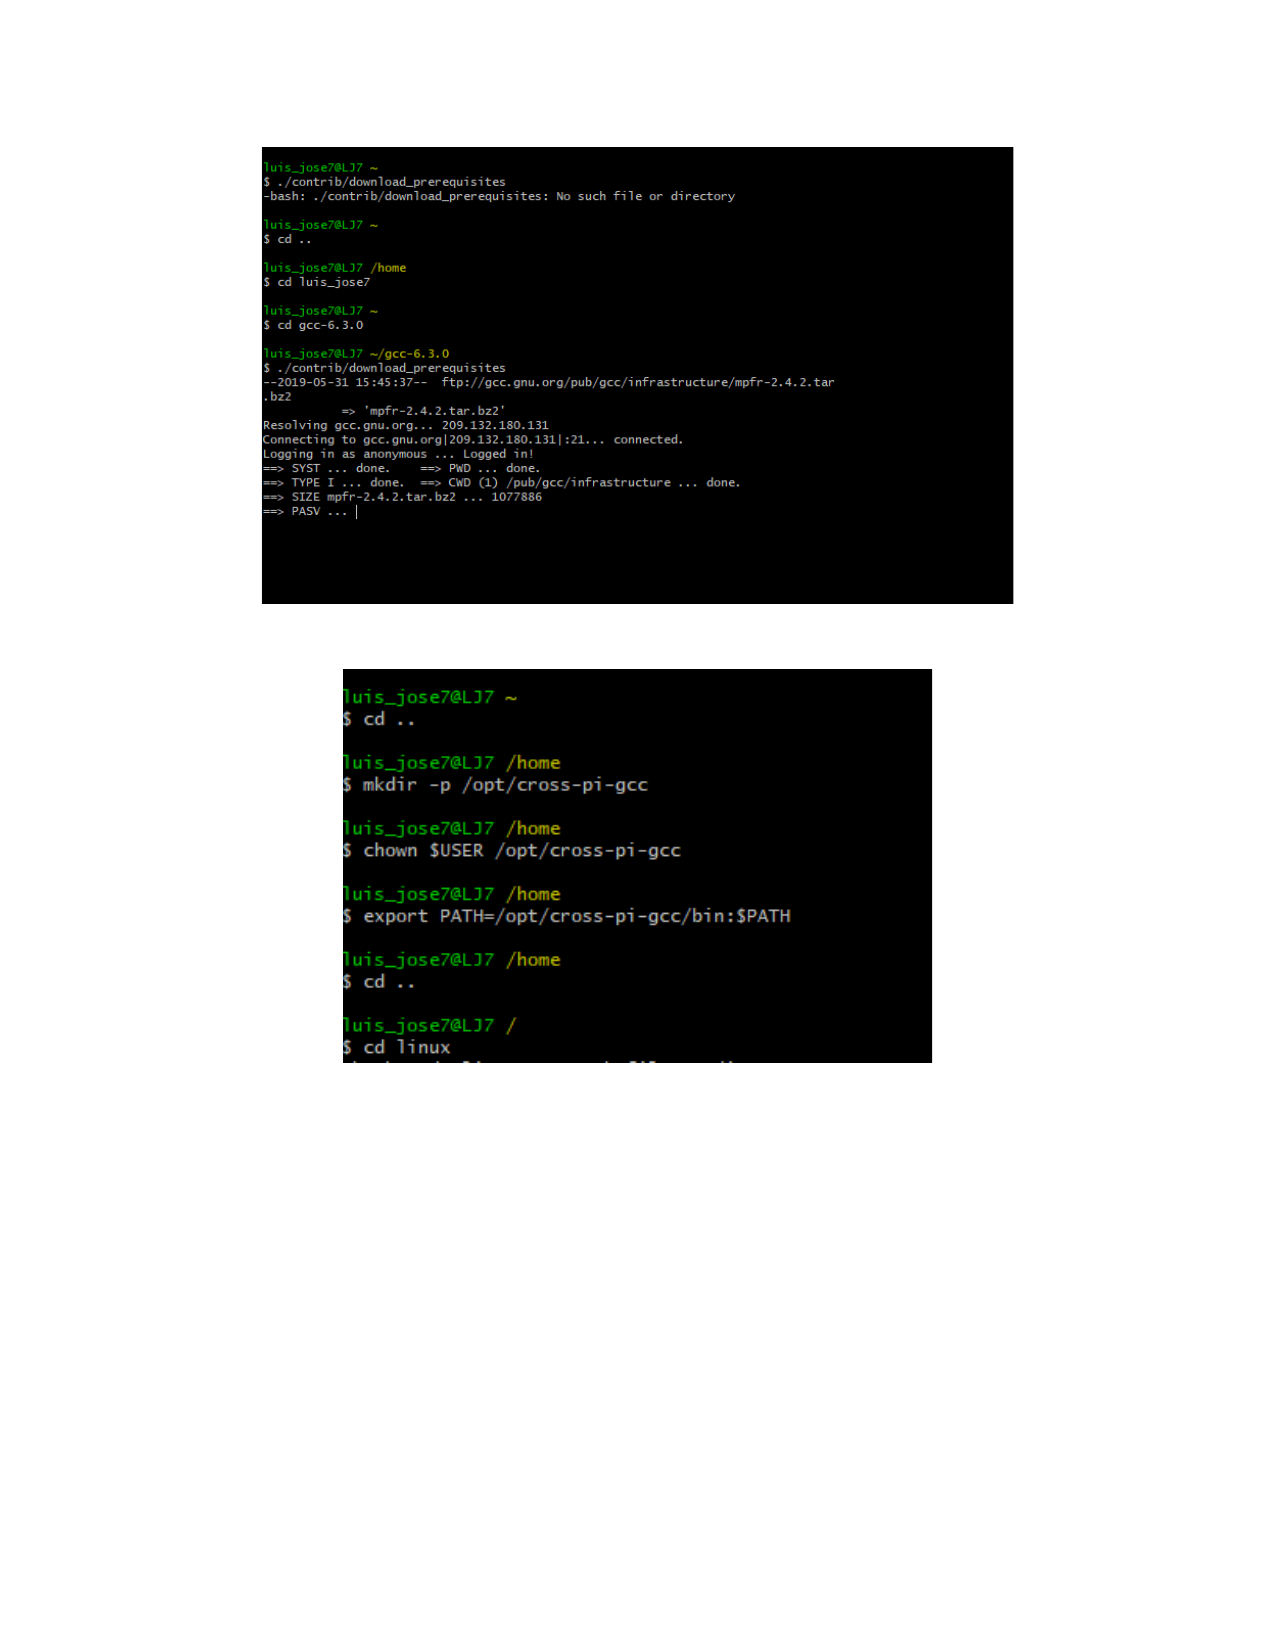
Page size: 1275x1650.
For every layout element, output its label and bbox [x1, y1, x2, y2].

picture [261, 147, 1014, 604]
picture [343, 669, 933, 1063]
